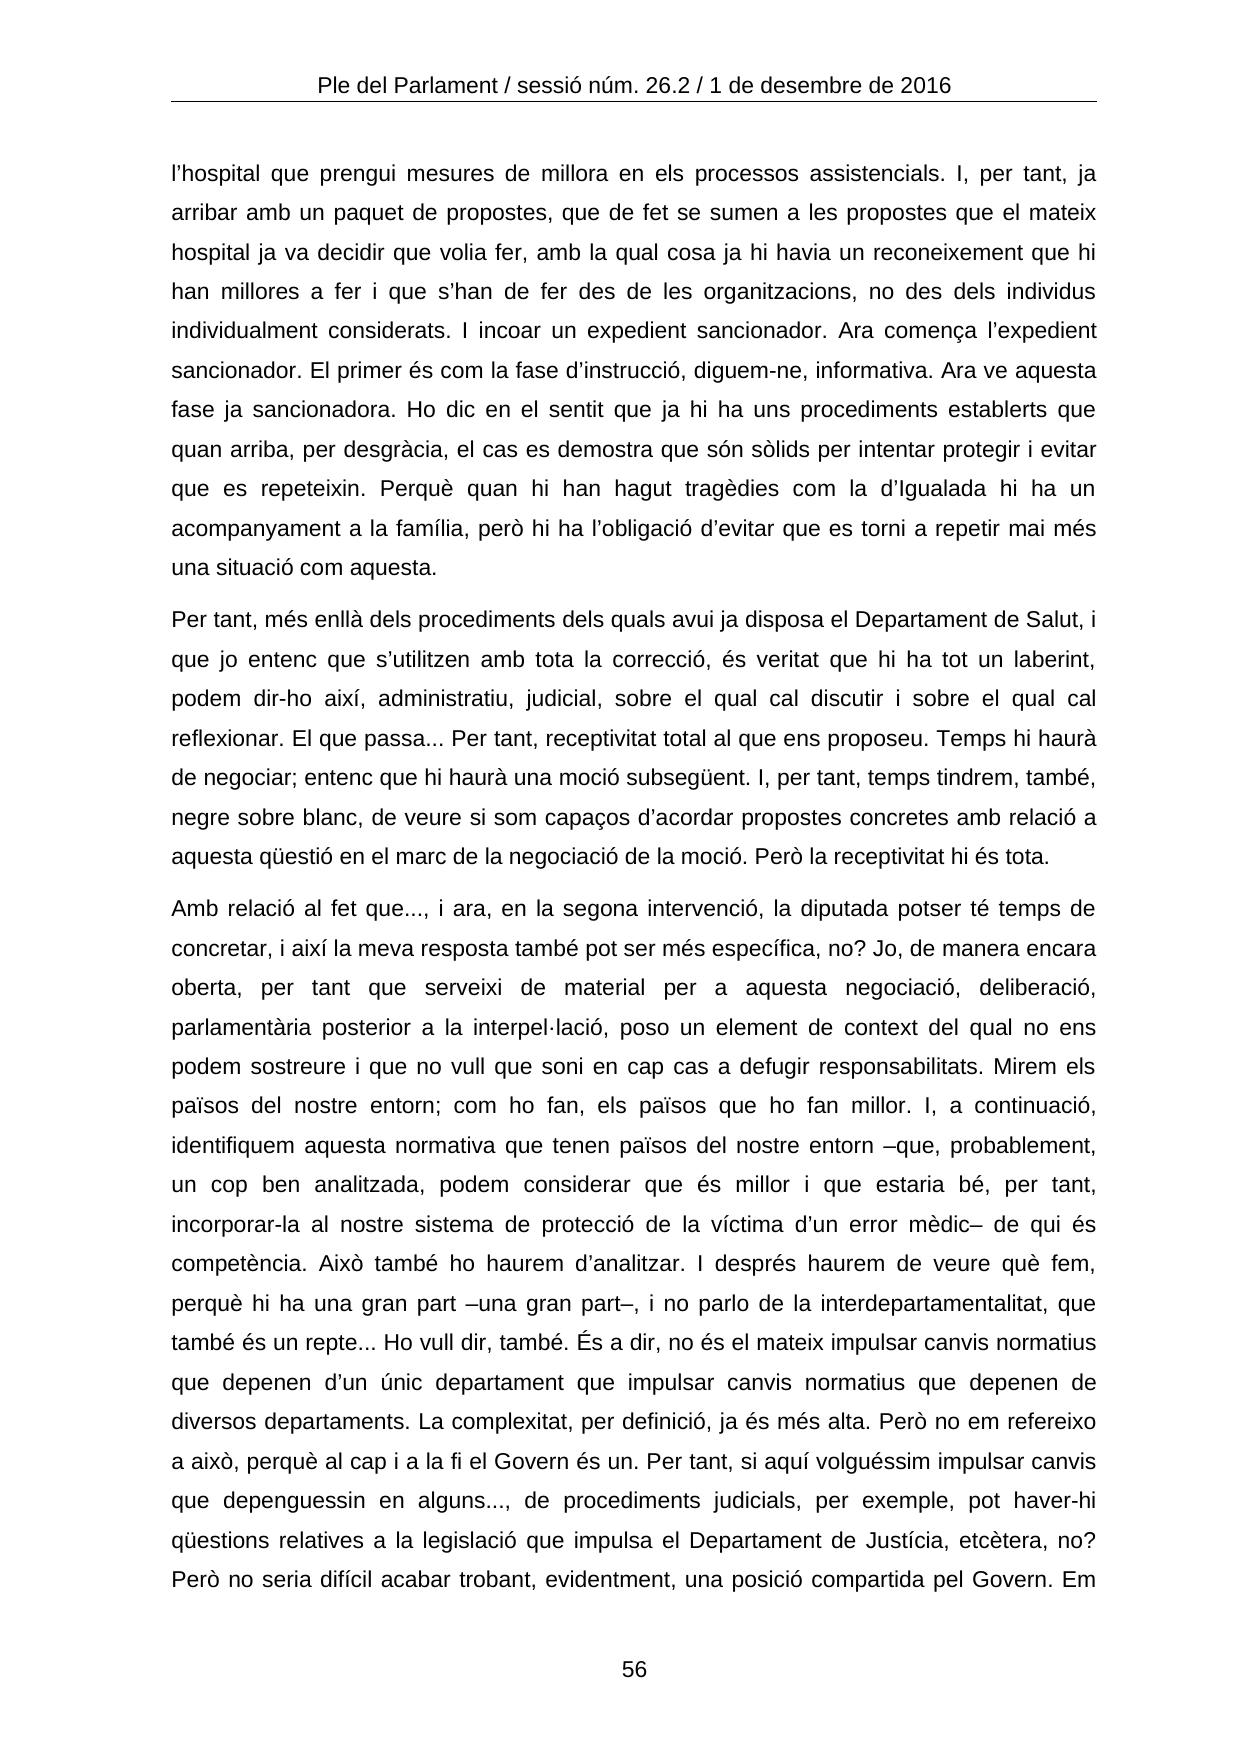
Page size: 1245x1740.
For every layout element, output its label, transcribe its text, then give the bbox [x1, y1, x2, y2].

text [171, 895, 1097, 1593]
text Per tant, més enllà dels procediments dels quals avui ja disposa el Departament de Salut, i que jo entenc que s’utilitzen amb tota la correcció, és veritat que hi ha tot un laberint, podem dir-ho així, administratiu, judicial, sobre el qual cal discutir i sobre el qual cal reflexionar. El que passa... Per tant, receptivitat total al que ens proposeu. Temps hi haurà de negociar; entenc que hi haurà una moció subsegüent. I, per tant, temps tindrem, també, negre sobre blanc, de veure si som capaços d’acordar propostes concretes amb relació a aquesta qüestió en el marc de la negociació de la moció. Però la receptivitat hi és tota. [171, 606, 1097, 869]
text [171, 159, 1097, 581]
